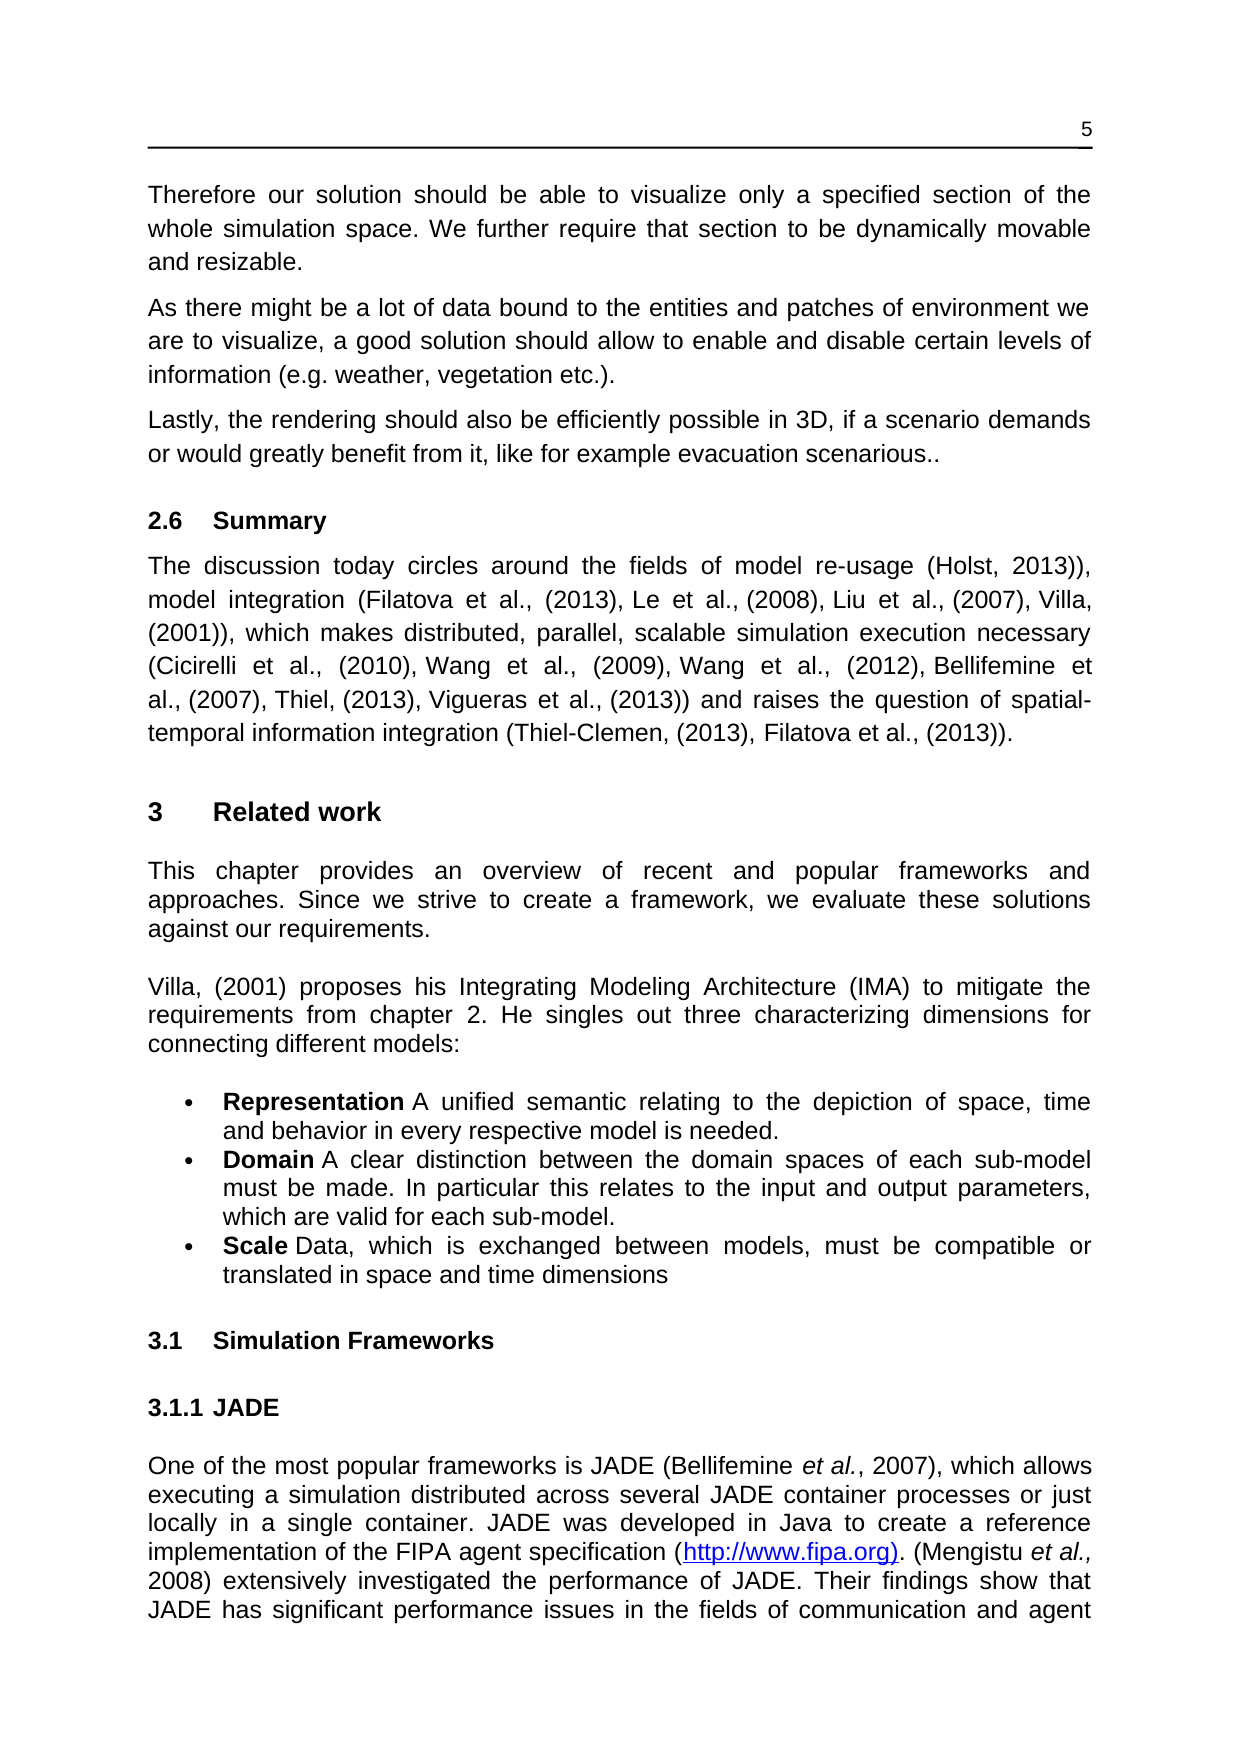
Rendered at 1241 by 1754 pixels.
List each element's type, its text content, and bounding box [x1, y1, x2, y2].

subtitle JADE [148, 1451, 1092, 1480]
text As there might be a lot of data bound to the entities and patches of environment we are to visualize, a good solution should allow to enable and disable certain levels of information (e.g. weather, vegetation etc.). [148, 290, 1092, 390]
text This chapter provides an overview of recent and popular frameworks and approaches. Since we strive to create a framework, we evaluate these solutions against our requirements. [148, 856, 1092, 943]
text Villa, (2001) proposes his Integrating Modeling Architecture (IMA) to mitigate the requirements from chapter 2. He singles out three characterizing dimensions for connecting different models: [148, 972, 1092, 1058]
subtitle Summary [148, 506, 1092, 536]
subtitle Simulation Frameworks [148, 1384, 1092, 1413]
text Therefore our solution should be able to visualize only a specified section of the whole simulation space. We further require that section to be dynamically movable and resizable. [148, 177, 1092, 277]
subtitle Related work [148, 798, 1092, 827]
list Representation A unified semantic relating to the depiction of space, time and behavior in every respective model is needed. [185, 1087, 1092, 1145]
text Lastly, the rendering should also be efficiently possible in 3D, if a scenario demands or would greatly benefit from it, like for example evacuation scenarious.. [148, 402, 1092, 469]
text The discussion today circles around the fields of model re-usage (Holst, 2013)), model integration (Filatova et al., (2013), Le et al., (2008), Liu et al., (2007), Villa, (2001)), which makes distributed, parallel, scalable simulation execution necessary (Cicirelli et al., (2010), Wang et al., (2009), Wang et al., (2012), Bellifemine et al., (2007), Thiel, (2013), Vigueras et al., (2013)) and raises the question of spatial-temporal information integration (Thiel-Clemen, (2013), Filatova et al., (2013)). [148, 548, 1092, 748]
list Scale Data, which is exchanged between models, must be compatible or translated in space and time dimensions [185, 1289, 1092, 1347]
list Domain A clear distinction between the domain spaces of each sub-model must be made. In particular this relates to the input and output parameters, which are valid for each sub-model. [185, 1174, 1092, 1260]
